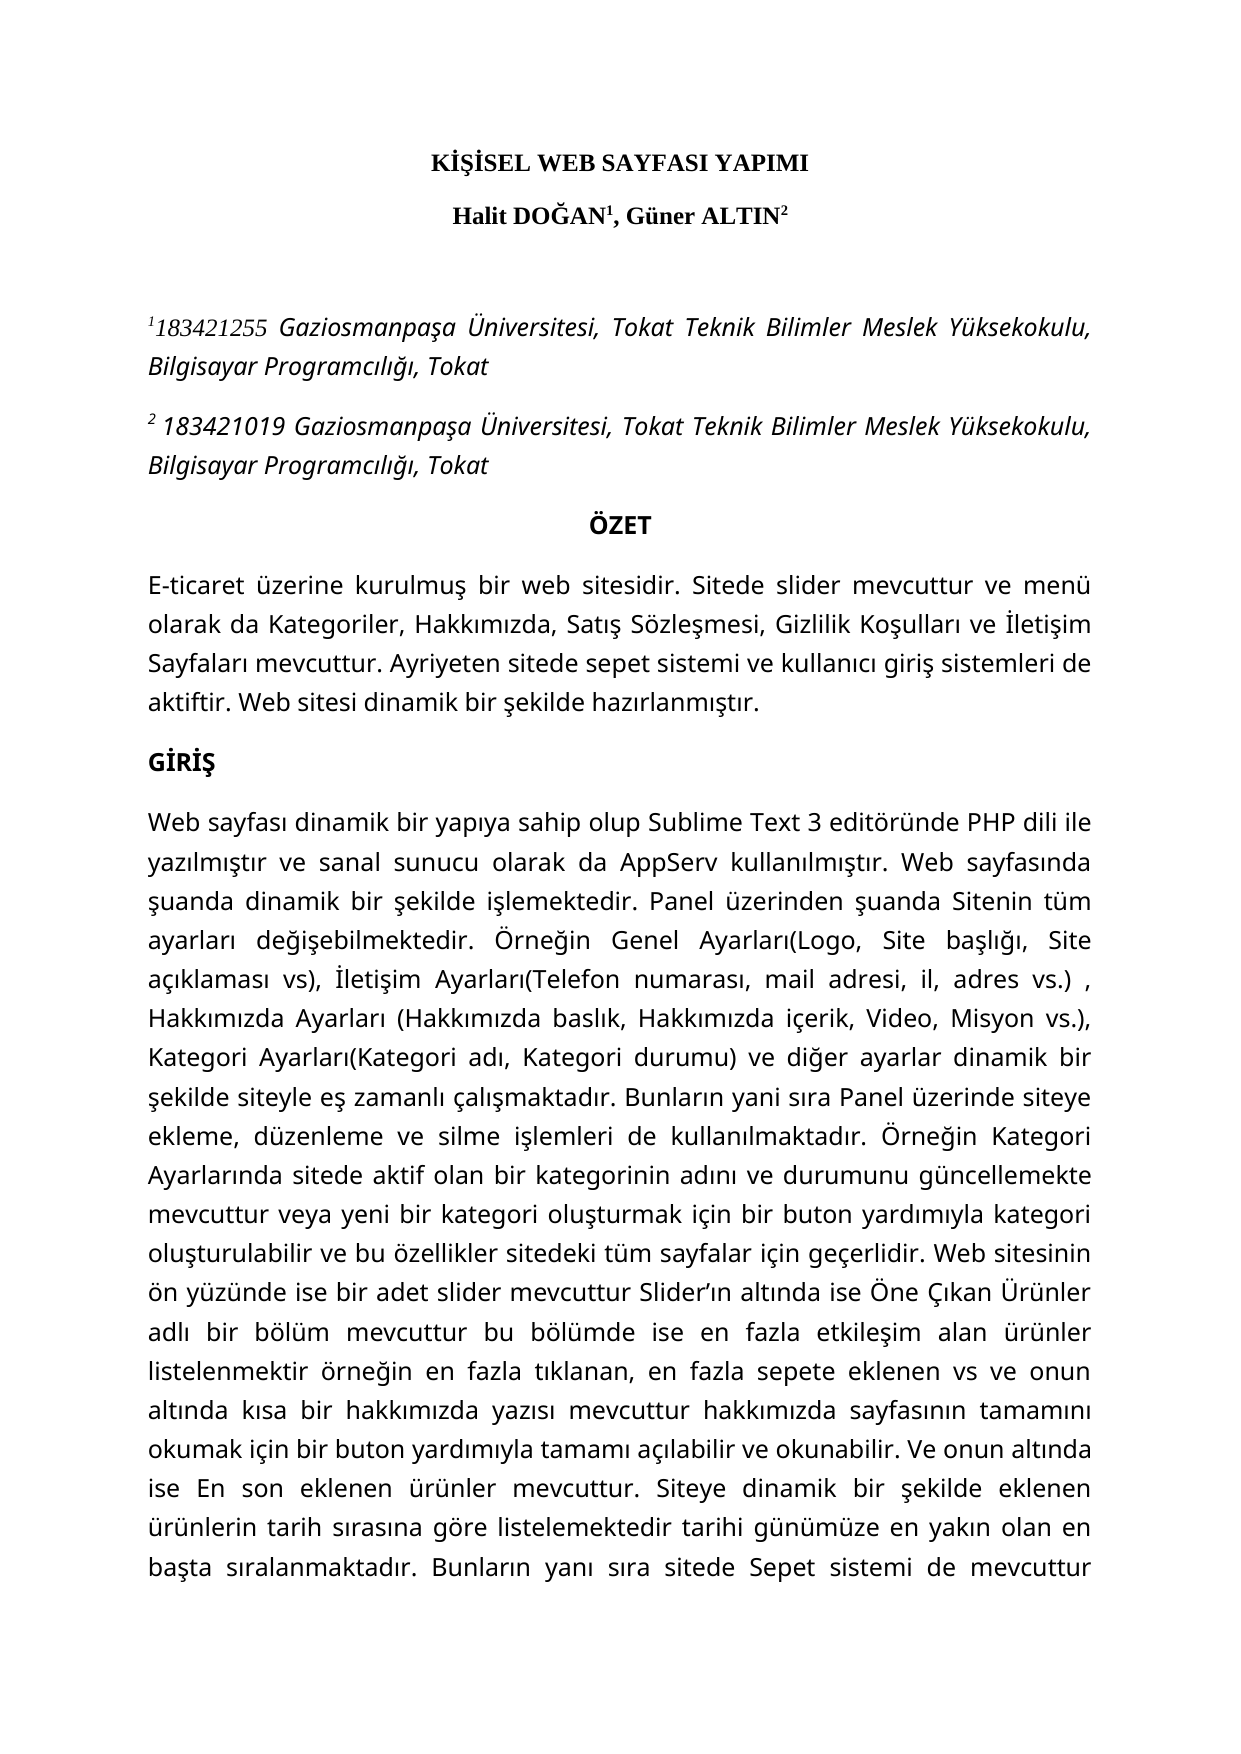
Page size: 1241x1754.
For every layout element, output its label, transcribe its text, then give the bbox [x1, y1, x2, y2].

text 1183421255 Gaziosmanpaşa Üniversitesi, Tokat Teknik Bilimler Meslek Yüksekokulu, Bilgisayar Programcılığı, Tokat [148, 309, 1093, 382]
text GİRİŞ [148, 745, 1093, 779]
text KİŞİSEL WEB SAYFASI YAPIMI [148, 148, 1093, 176]
text 2 183421019 Gaziosmanpaşa Üniversitesi, Tokat Teknik Bilimler Meslek Yüksekokulu, Bilgisayar Programcılığı, Tokat [148, 408, 1093, 482]
text ÖZET [148, 507, 1093, 542]
text E-ticaret üzerine kurulmuş bir web sitesidir. Sitede slider mevcuttur ve menü olarak da Kategoriler, Hakkımızda, Satış Sözleşmesi, Gizlilik Koşulları ve İletişim Sayfaları mevcuttur. Ayriyeten sitede sepet sistemi ve kullanıcı giriş sistemleri de aktiftir. Web sitesi dinamik bir şekilde hazırlanmıştır. [148, 567, 1093, 719]
text Halit DOĞAN1, Güner ALTIN2 [148, 201, 1093, 230]
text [148, 805, 1093, 1583]
